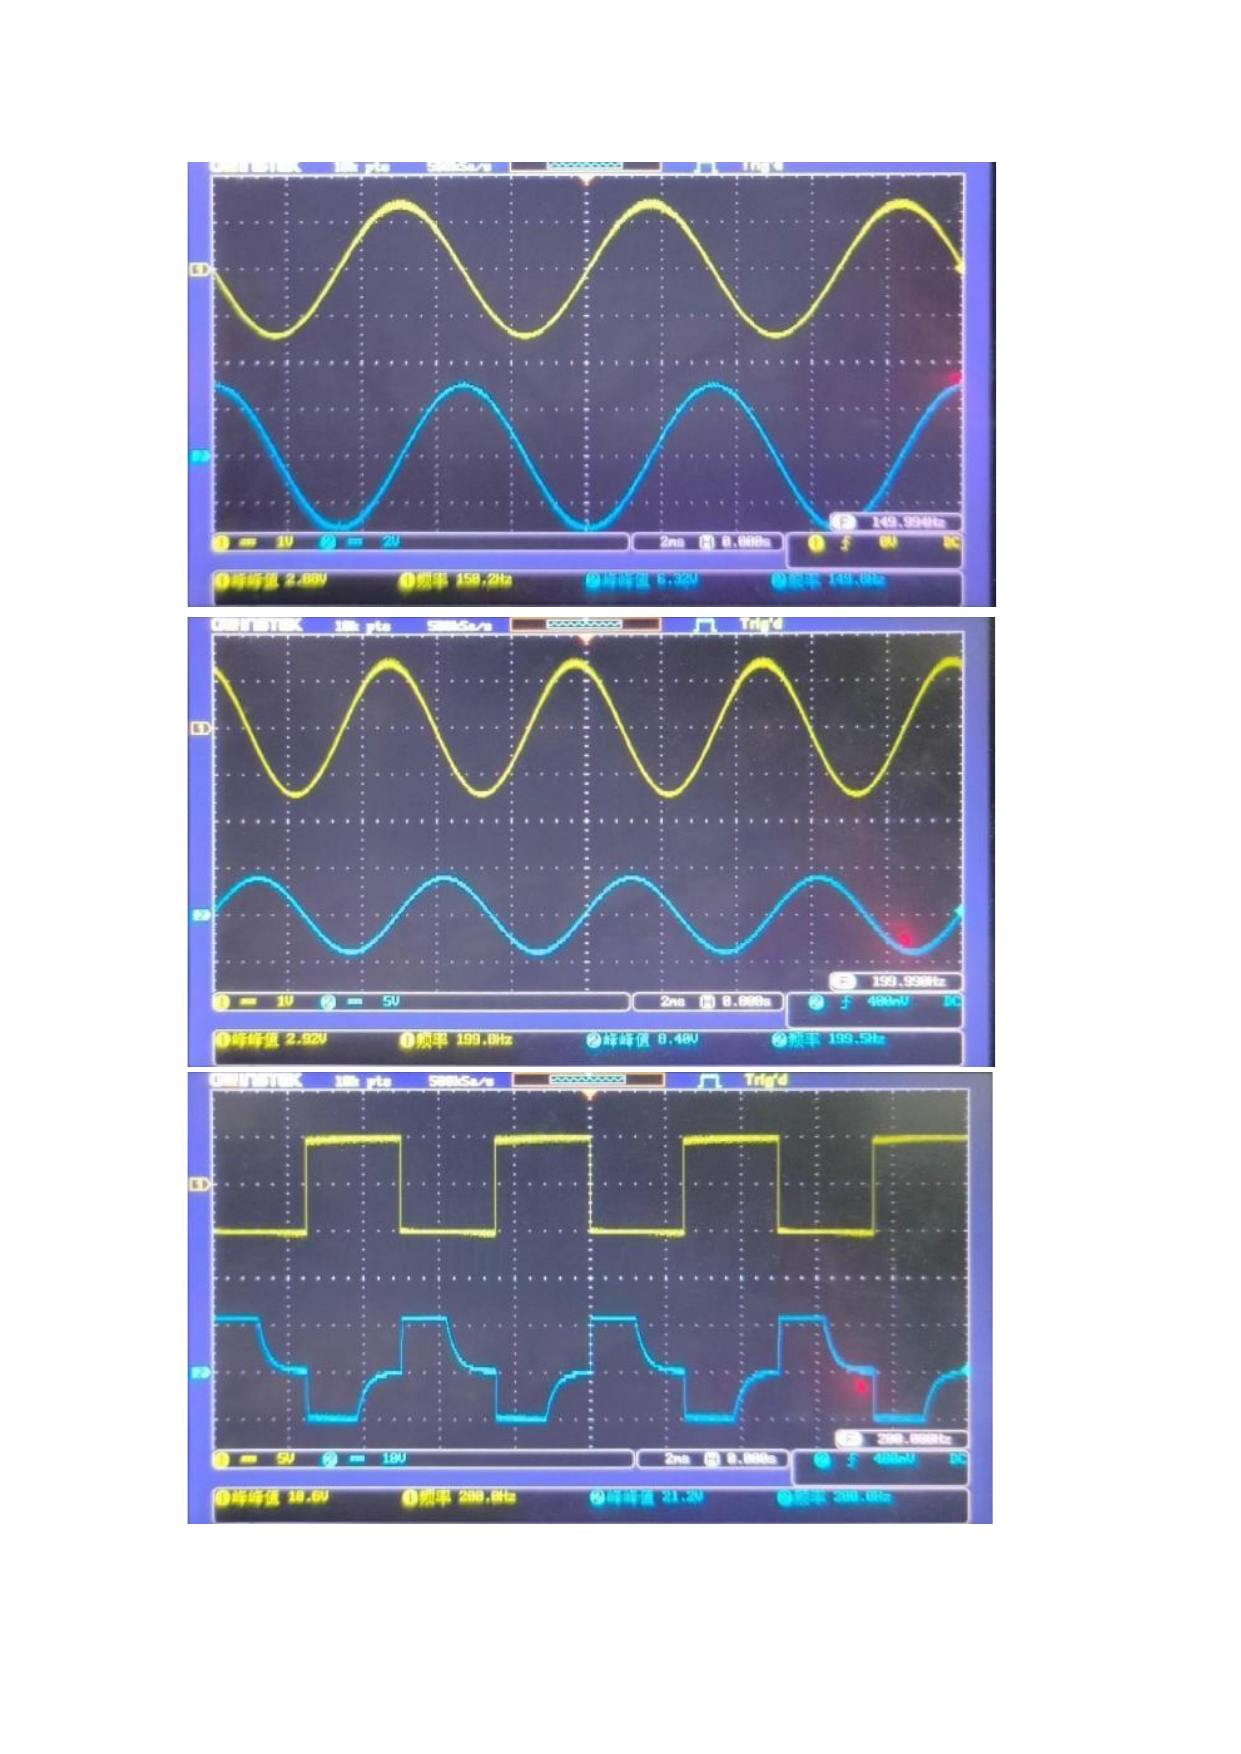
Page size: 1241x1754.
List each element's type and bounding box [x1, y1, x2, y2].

picture [187, 162, 997, 607]
picture [187, 617, 996, 1067]
picture [187, 1072, 993, 1524]
